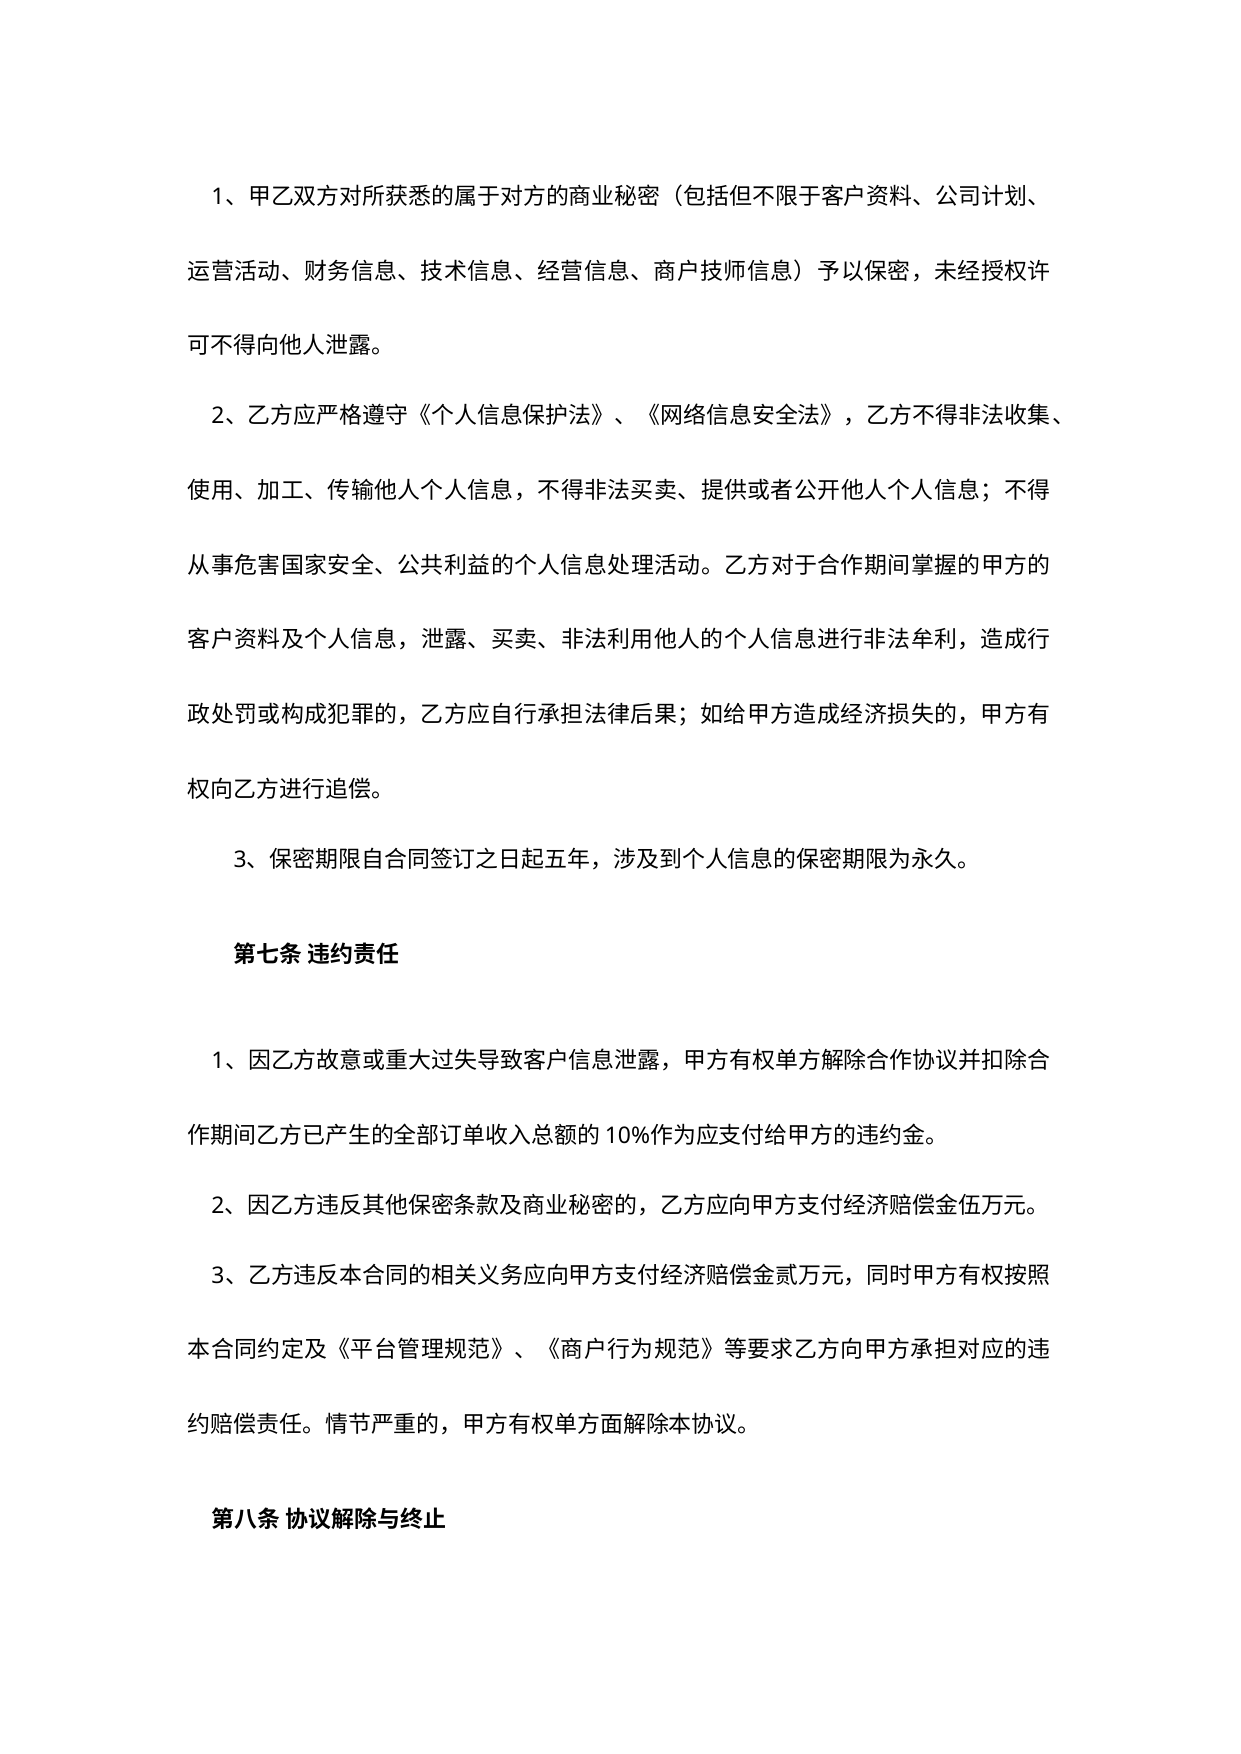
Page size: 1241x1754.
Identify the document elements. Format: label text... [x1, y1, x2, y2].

text 第七条 违约责任 [187, 919, 1053, 984]
text 1、甲乙双方对所获悉的属于对方的商业秘密（包括但不限于客户资料、公司计划、运营活动、财务信息、技术信息、经营信息、商户技师信息）予以保密，未经授权许可不得向他人泄露。 [187, 162, 1053, 376]
text 第八条 协议解除与终止 [187, 1485, 1053, 1550]
text 3、乙方违反本合同的相关义务应向甲方支付经济赔偿金贰万元，同时甲方有权按照本合同约定及《平台管理规范》、《商户行为规范》等要求乙方向甲方承担对应的违约赔偿责任。情节严重的，甲方有权单方面解除本协议。 [187, 1241, 1053, 1455]
text 3、保密期限自合同签订之日起五年，涉及到个人信息的保密期限为永久。 [187, 824, 1053, 889]
text 2、因乙方违反其他保密条款及商业秘密的，乙方应向甲方支付经济赔偿金伍万元。 [187, 1171, 1053, 1236]
text 2、乙方应严格遵守《个人信息保护法》、《网络信息安全法》，乙方不得非法收集、使用、加工、传输他人个人信息，不得非法买卖、提供或者公开他人个人信息；不得从事危害国家安全、公共利益的个人信息处理活动。乙方对于合作期间掌握的甲方的客户资料及个人信息，泄露、买卖、非法利用他人的个人信息进行非法牟利，造成行政处罚或构成犯罪的，乙方应自行承担法律后果；如给甲方造成经济损失的，甲方有权向乙方进行追偿。 [187, 381, 1053, 820]
text 1、因乙方故意或重大过失导致客户信息泄露，甲方有权单方解除合作协议并扣除合作期间乙方已产生的全部订单收入总额的10%作为应支付给甲方的违约金。 [187, 1026, 1053, 1166]
